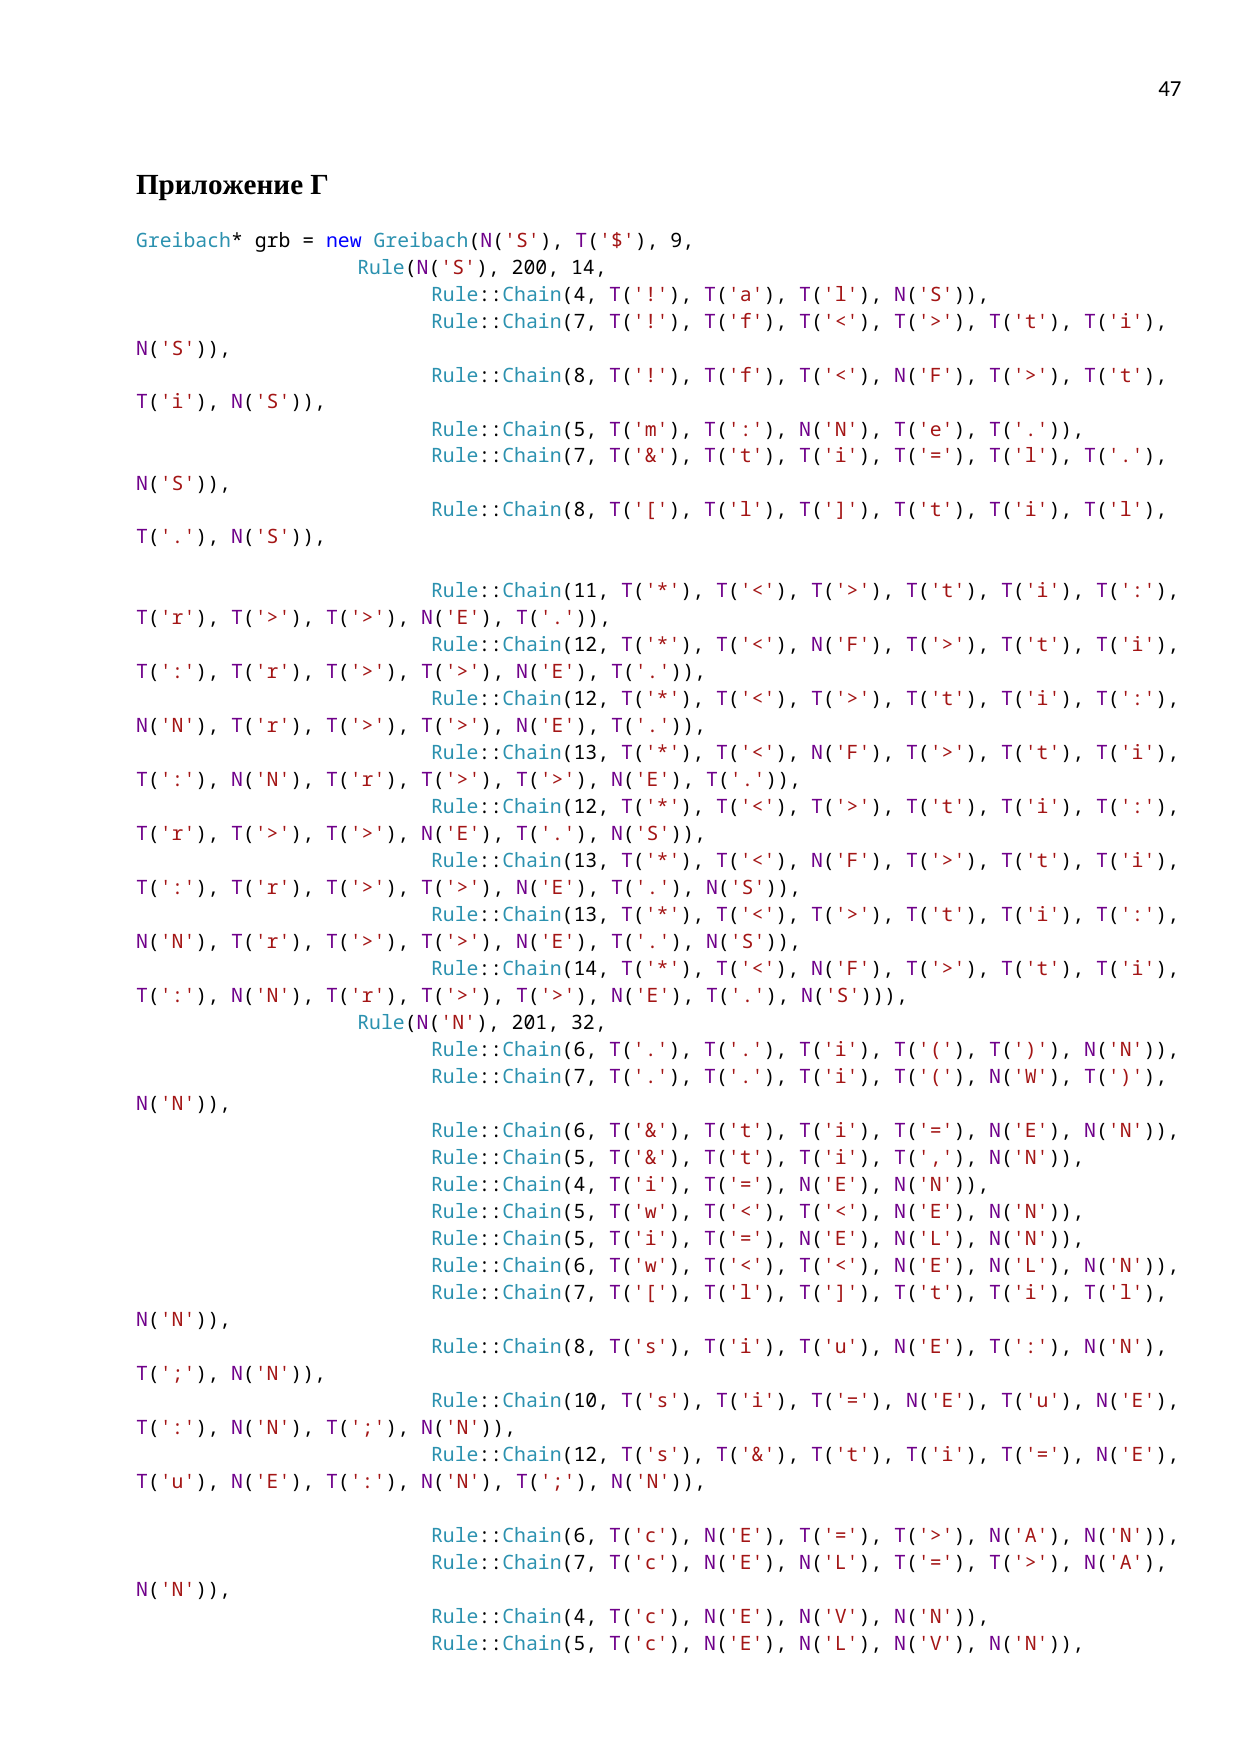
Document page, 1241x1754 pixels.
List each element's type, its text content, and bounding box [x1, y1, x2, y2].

text Rule::Chain(5, T('c'), N('E'), N('L'), N('V'), N('N')), [136, 1629, 1181, 1656]
text Rule::Chain(7, T('&'), T('t'), T('i'), T('='), T('l'), T('.'), N('S')), [136, 442, 1181, 496]
text Rule::Chain(7, T('!'), T('f'), T('<'), T('>'), T('t'), T('i'), N('S')), [136, 307, 1181, 361]
text Rule::Chain(5, T('w'), T('<'), T('<'), N('E'), N('N')), [136, 1197, 1181, 1224]
subtitle Приложение Г [136, 167, 1181, 201]
text Rule::Chain(4, T('i'), T('='), N('E'), N('N')), [136, 1170, 1181, 1197]
text Rule::Chain(8, T('['), T('l'), T(']'), T('t'), T('i'), T('l'), T('.'), N('S')), [136, 496, 1181, 550]
text Rule::Chain(6, T('.'), T('.'), T('i'), T('('), T(')'), N('N')), [136, 1035, 1181, 1062]
text Rule::Chain(13, T('*'), T('<'), T('>'), T('t'), T('i'), T(':'), N('N'), T('r'), T('>'), T('>'), N('E'), T('.'), N('S')), [136, 900, 1181, 954]
text Rule(N('N'), 201, 32, [136, 1008, 1181, 1035]
text Rule::Chain(14, T('*'), T('<'), N('F'), T('>'), T('t'), T('i'), T(':'), N('N'), T('r'), T('>'), T('>'), N('E'), T('.'), N('S'))), [136, 954, 1181, 1008]
text Rule::Chain(5, T('&'), T('t'), T('i'), T(','), N('N')), [136, 1143, 1181, 1170]
text Rule::Chain(13, T('*'), T('<'), N('F'), T('>'), T('t'), T('i'), T(':'), N('N'), T('r'), T('>'), T('>'), N('E'), T('.')), [136, 738, 1181, 792]
text Rule::Chain(12, T('*'), T('<'), N('F'), T('>'), T('t'), T('i'), T(':'), T('r'), T('>'), T('>'), N('E'), T('.')), [136, 631, 1181, 684]
text Rule::Chain(6, T('&'), T('t'), T('i'), T('='), N('E'), N('N')), [136, 1116, 1181, 1143]
text Rule::Chain(10, T('s'), T('i'), T('='), N('E'), T('u'), N('E'), T(':'), N('N'), T(';'), N('N')), [136, 1386, 1181, 1440]
text Rule::Chain(7, T('.'), T('.'), T('i'), T('('), N('W'), T(')'), N('N')), [136, 1062, 1181, 1116]
text Rule::Chain(8, T('!'), T('f'), T('<'), N('F'), T('>'), T('t'), T('i'), N('S')), [136, 361, 1181, 415]
text Rule::Chain(12, T('s'), T('&'), T('t'), T('i'), T('='), N('E'), T('u'), N('E'), T(':'), N('N'), T(';'), N('N')), [136, 1440, 1181, 1494]
text Rule::Chain(12, T('*'), T('<'), T('>'), T('t'), T('i'), T(':'), N('N'), T('r'), T('>'), T('>'), N('E'), T('.')), [136, 684, 1181, 738]
text Rule::Chain(4, T('c'), N('E'), N('V'), N('N')), [136, 1602, 1181, 1629]
text Rule(N('S'), 200, 14, [136, 253, 1181, 280]
text Rule::Chain(5, T('i'), T('='), N('E'), N('L'), N('N')), [136, 1224, 1181, 1251]
text Rule::Chain(7, T('['), T('l'), T(']'), T('t'), T('i'), T('l'), N('N')), [136, 1278, 1181, 1332]
text Rule::Chain(13, T('*'), T('<'), N('F'), T('>'), T('t'), T('i'), T(':'), T('r'), T('>'), T('>'), N('E'), T('.'), N('S')), [136, 846, 1181, 900]
text Rule::Chain(7, T('c'), N('E'), N('L'), T('='), T('>'), N('A'), N('N')), [136, 1548, 1181, 1602]
text Rule::Chain(5, T('m'), T(':'), N('N'), T('e'), T('.')), [136, 415, 1181, 442]
text Rule::Chain(12, T('*'), T('<'), T('>'), T('t'), T('i'), T(':'), T('r'), T('>'), T('>'), N('E'), T('.'), N('S')), [136, 792, 1181, 846]
text Rule::Chain(8, T('s'), T('i'), T('u'), N('E'), T(':'), N('N'), T(';'), N('N')), [136, 1332, 1181, 1386]
text Rule::Chain(11, T('*'), T('<'), T('>'), T('t'), T('i'), T(':'), T('r'), T('>'), T('>'), N('E'), T('.')), [136, 577, 1181, 631]
text Rule::Chain(6, T('c'), N('E'), T('='), T('>'), N('A'), N('N')), [136, 1521, 1181, 1548]
text Greibach* grb = new Greibach(N('S'), T('$'), 9, [136, 226, 1181, 253]
text Rule::Chain(4, T('!'), T('a'), T('l'), N('S')), [136, 280, 1181, 307]
text Rule::Chain(6, T('w'), T('<'), T('<'), N('E'), N('L'), N('N')), [136, 1251, 1181, 1278]
